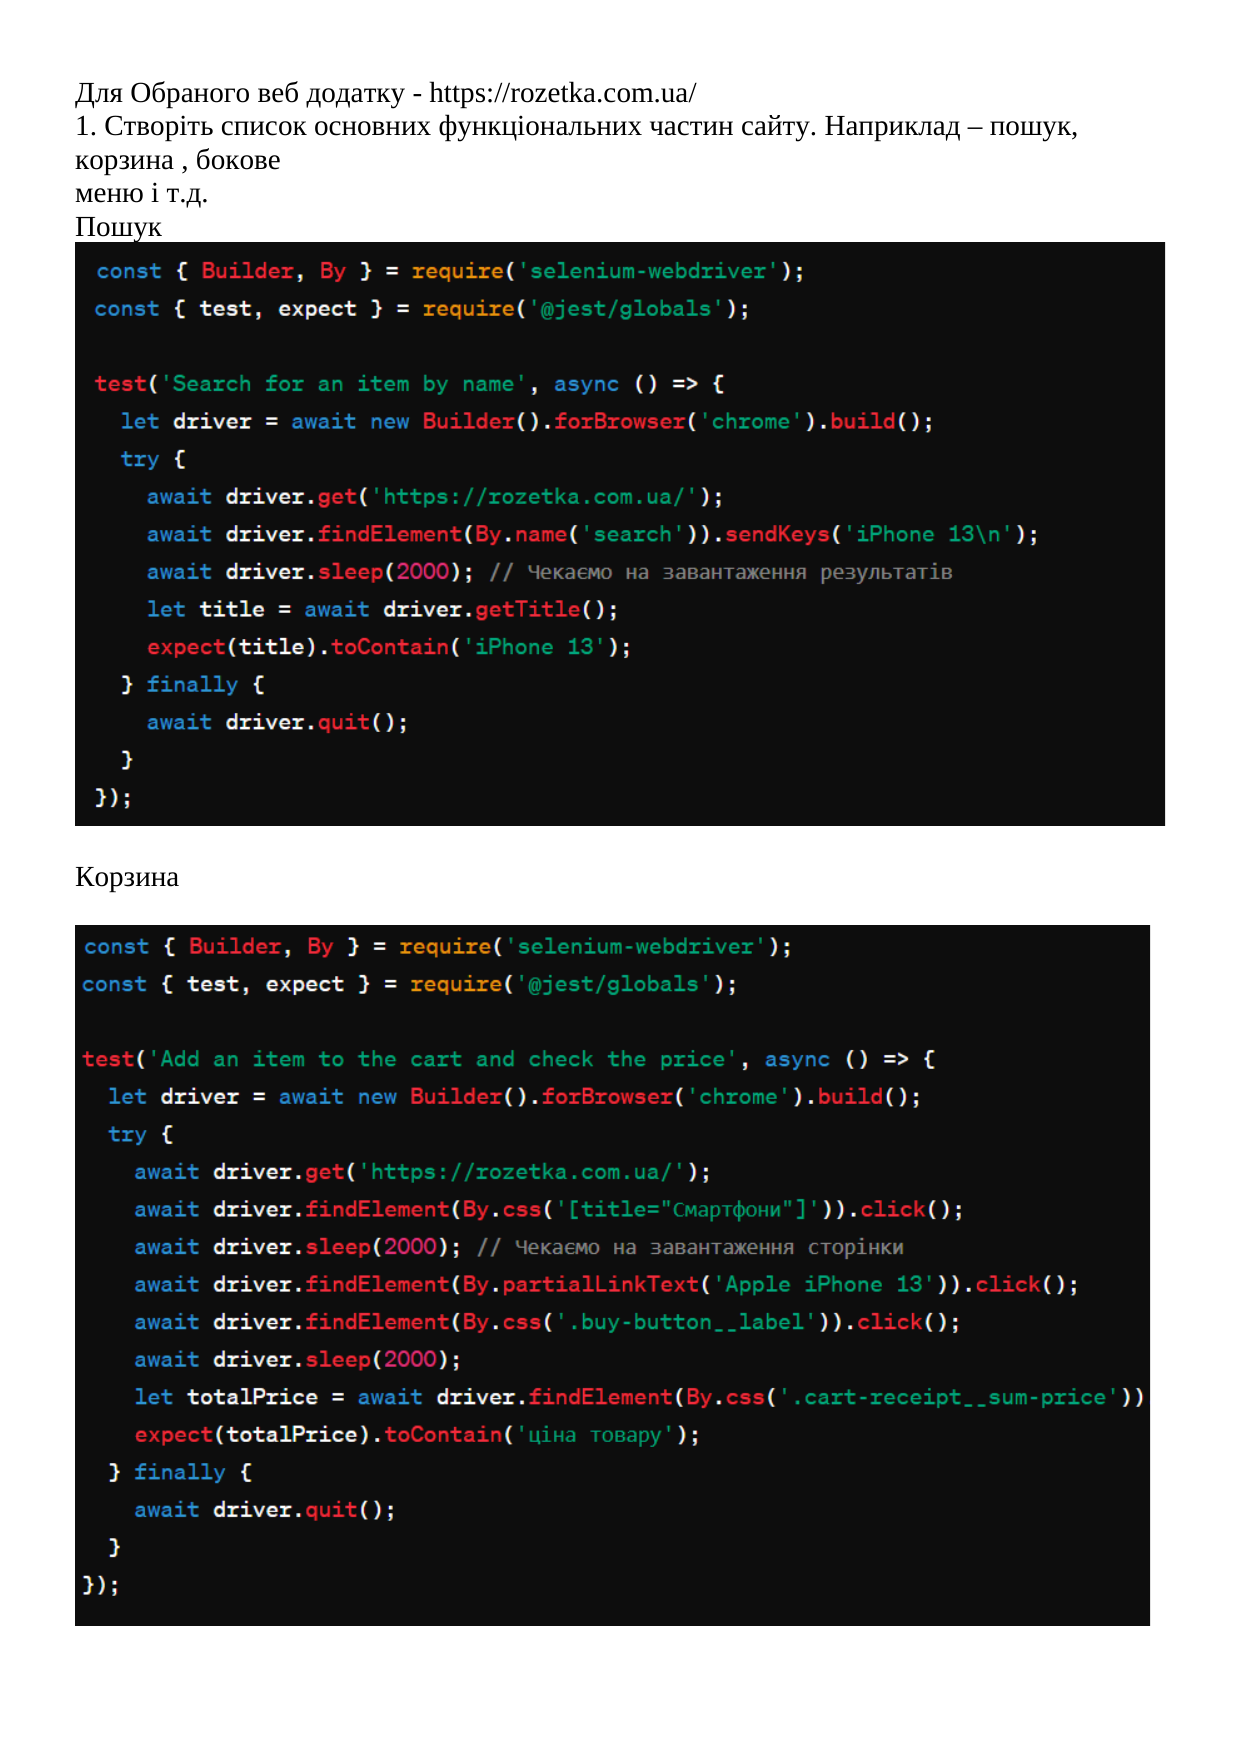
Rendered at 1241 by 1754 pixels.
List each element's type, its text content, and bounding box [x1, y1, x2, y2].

picture [75, 242, 1166, 826]
picture [75, 925, 1150, 1626]
text Пошук [75, 209, 1165, 242]
text Для Обраного веб додатку - https://rozetka.com.ua/ [75, 75, 1165, 108]
text Корзина [75, 859, 1165, 892]
text меню і т.д. [75, 176, 1165, 209]
text 1. Створіть список основних функціональних частин сайту. Наприклад – пошук, корзина , бокове [75, 108, 1165, 176]
